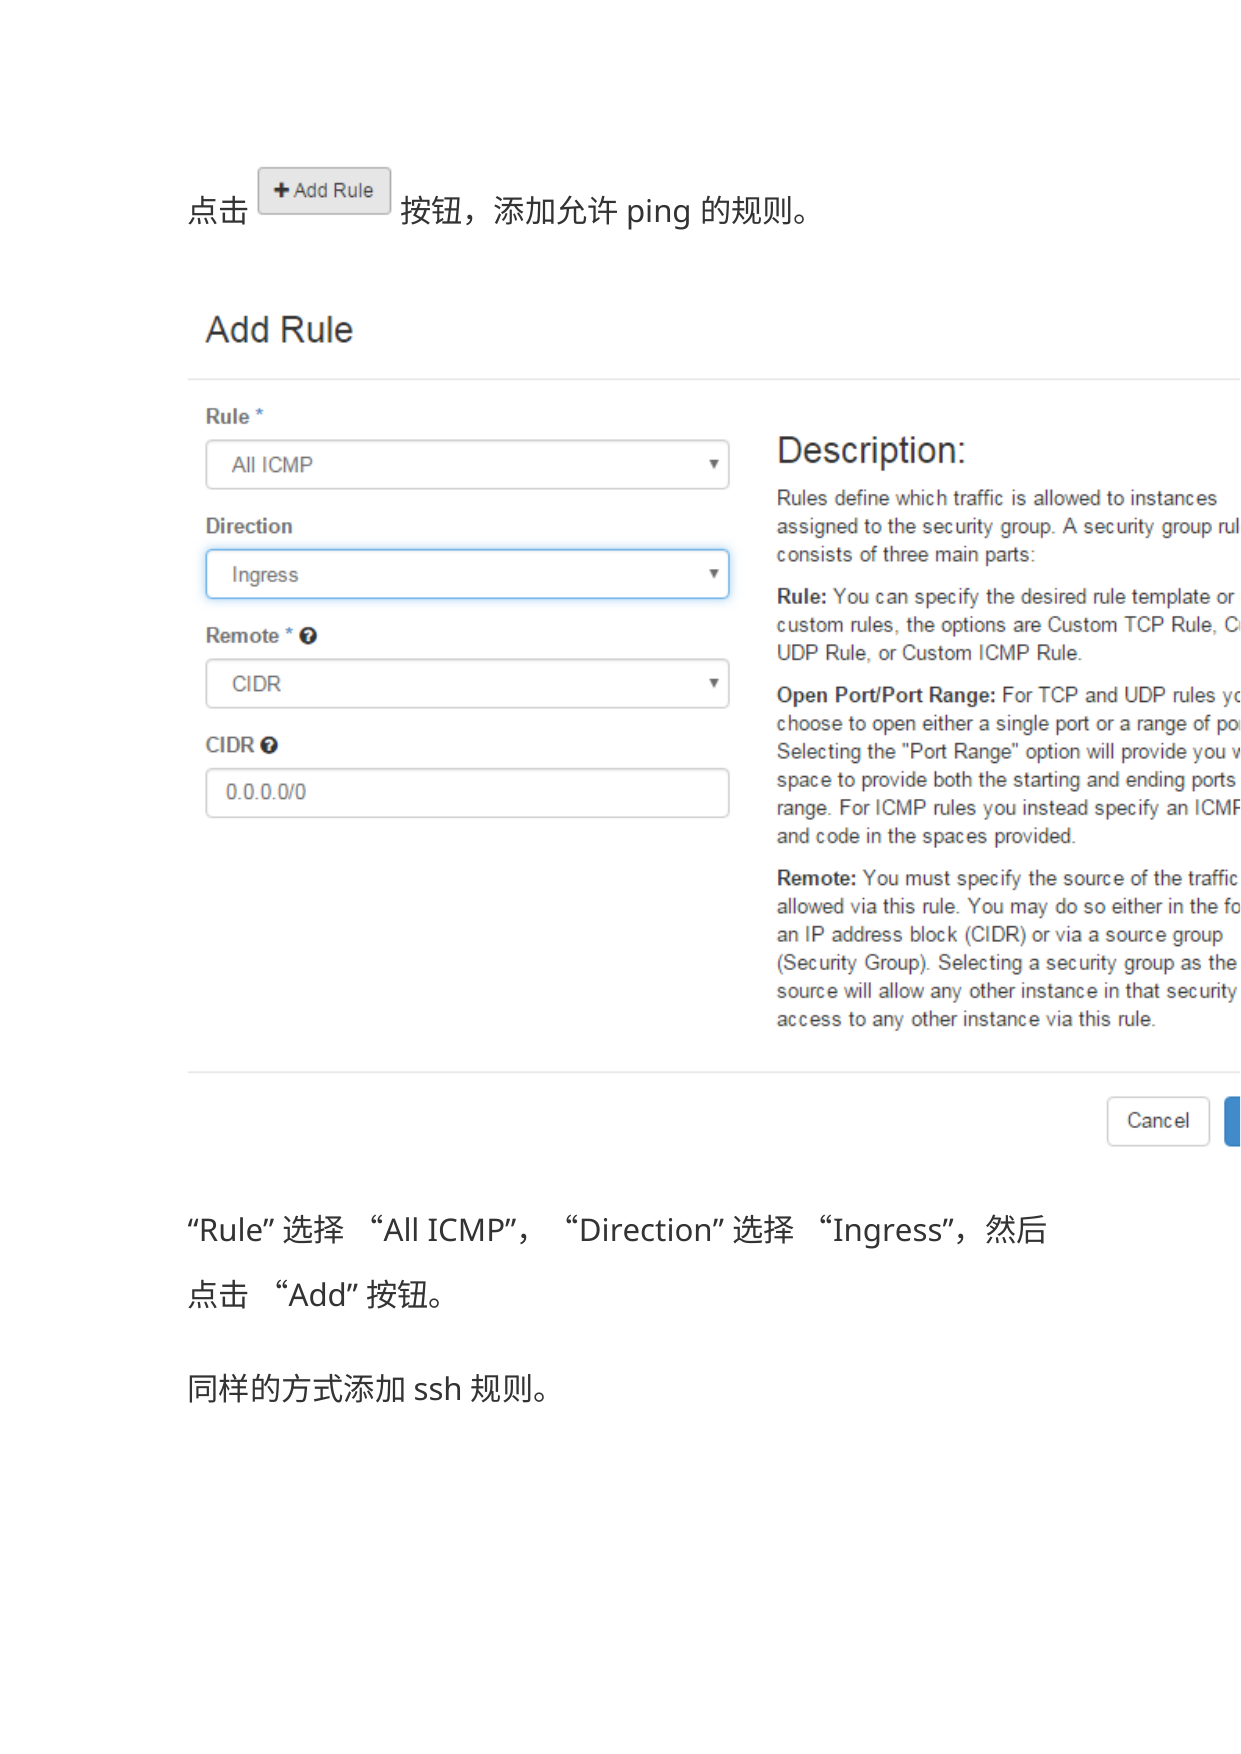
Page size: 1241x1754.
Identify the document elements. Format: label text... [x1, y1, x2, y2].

picture [187, 288, 1241, 1164]
text “Rule” 选择 “All ICMP”，“Direction” 选择 “Ingress”，然后点击 “Add” 按钮。 [187, 1196, 1053, 1326]
picture [250, 162, 400, 223]
text 同样的方式添加 ssh 规则。 [187, 1355, 1053, 1420]
text 点击按钮，添加允许 ping 的规则。 [187, 162, 1053, 259]
